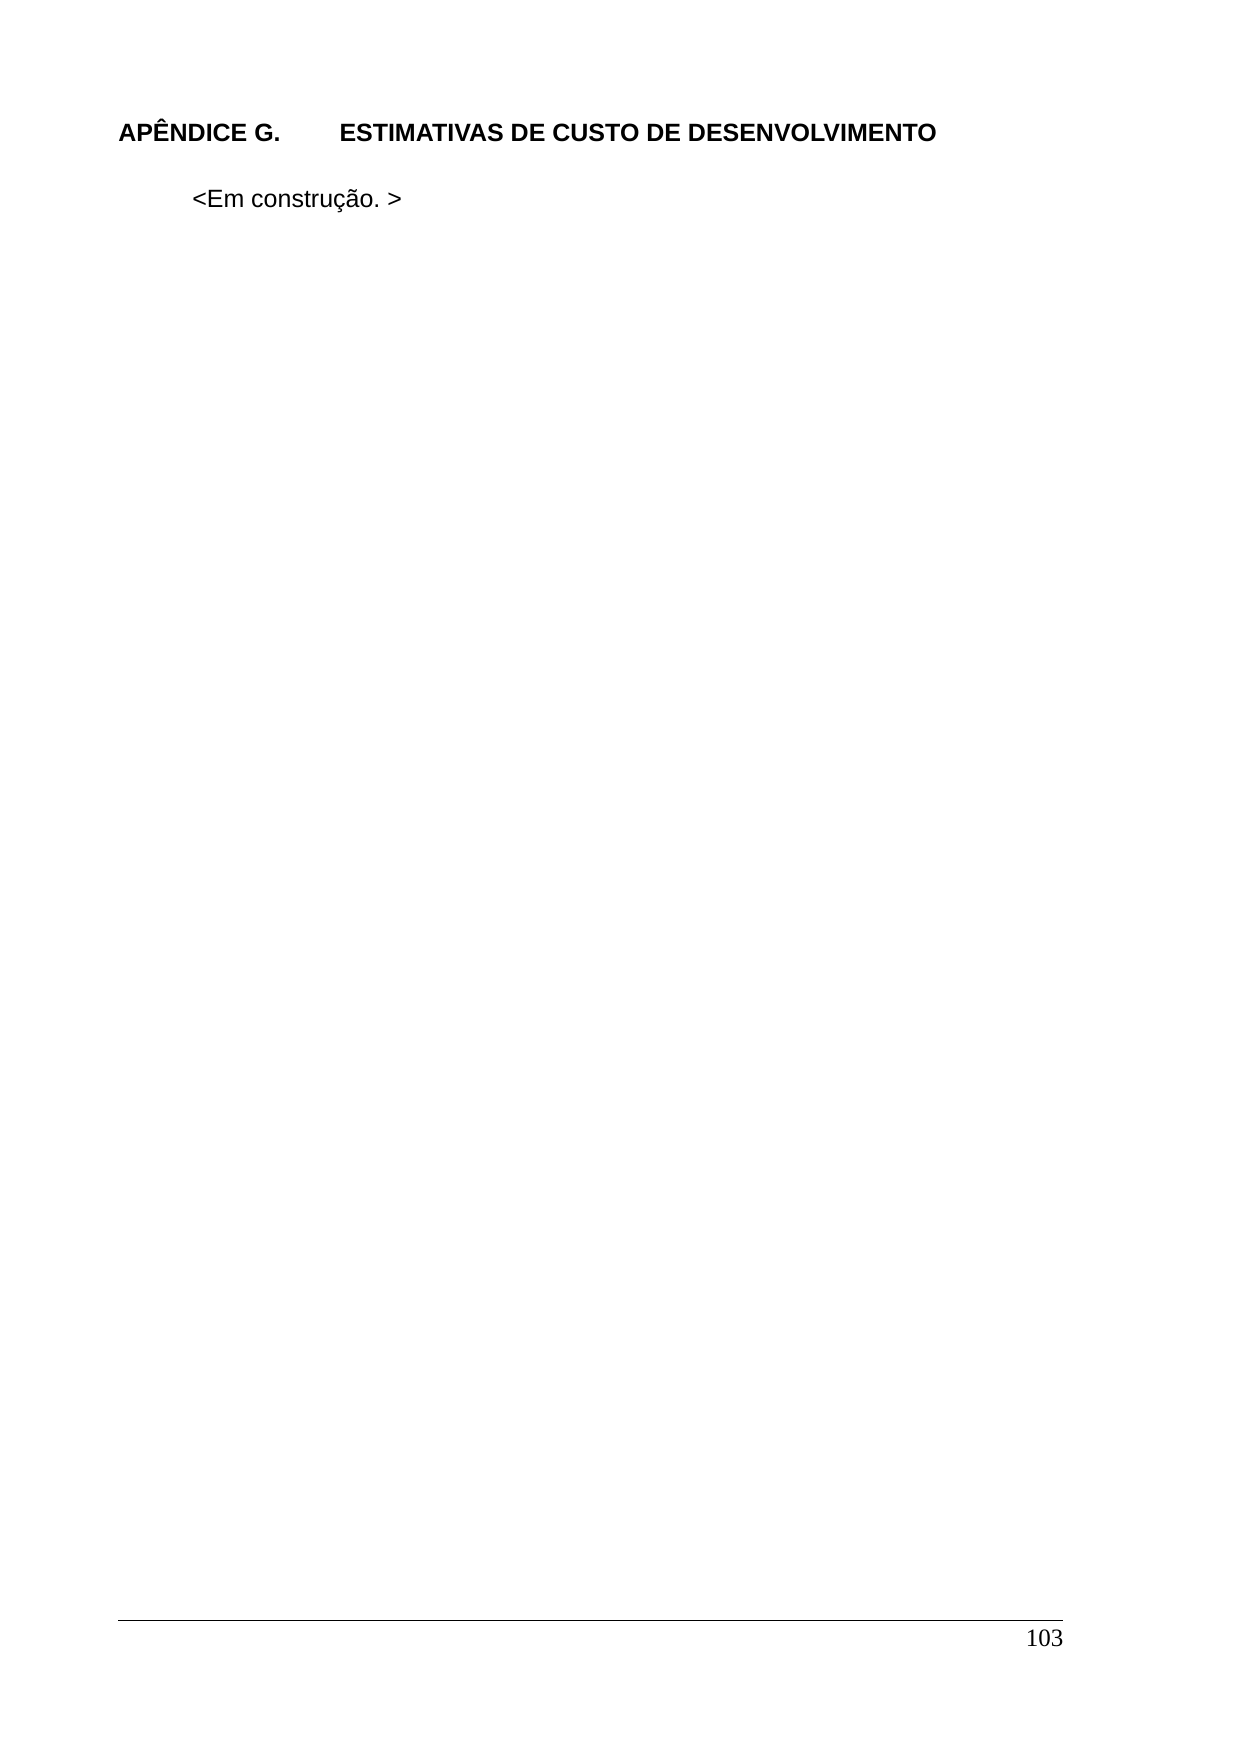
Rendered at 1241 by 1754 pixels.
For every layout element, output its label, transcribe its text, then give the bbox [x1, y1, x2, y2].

text Estimativas de Custo de Desenvolvimento [118, 118, 1063, 147]
text <Em construção. > [118, 184, 1063, 213]
